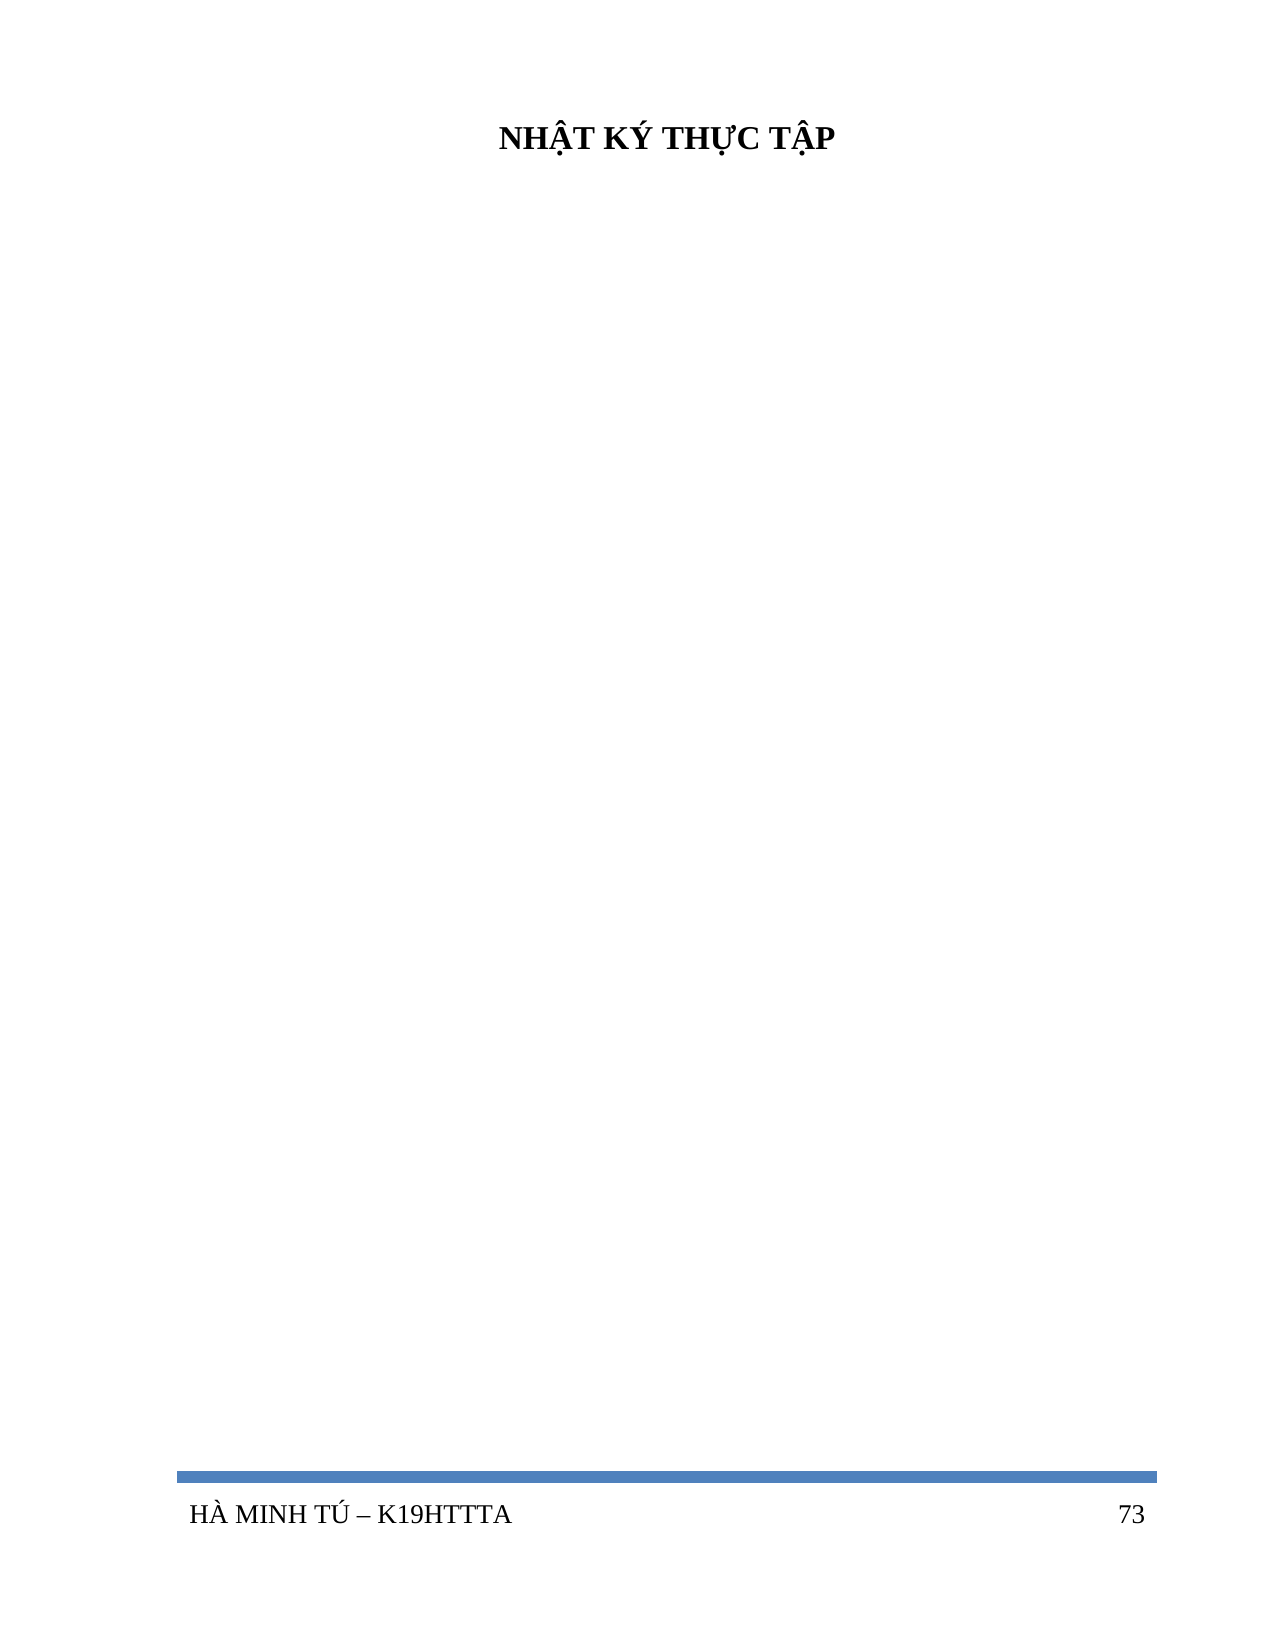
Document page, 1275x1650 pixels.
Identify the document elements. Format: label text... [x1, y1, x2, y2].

text NHẬT KÝ THỰC TẬP [177, 118, 1157, 156]
